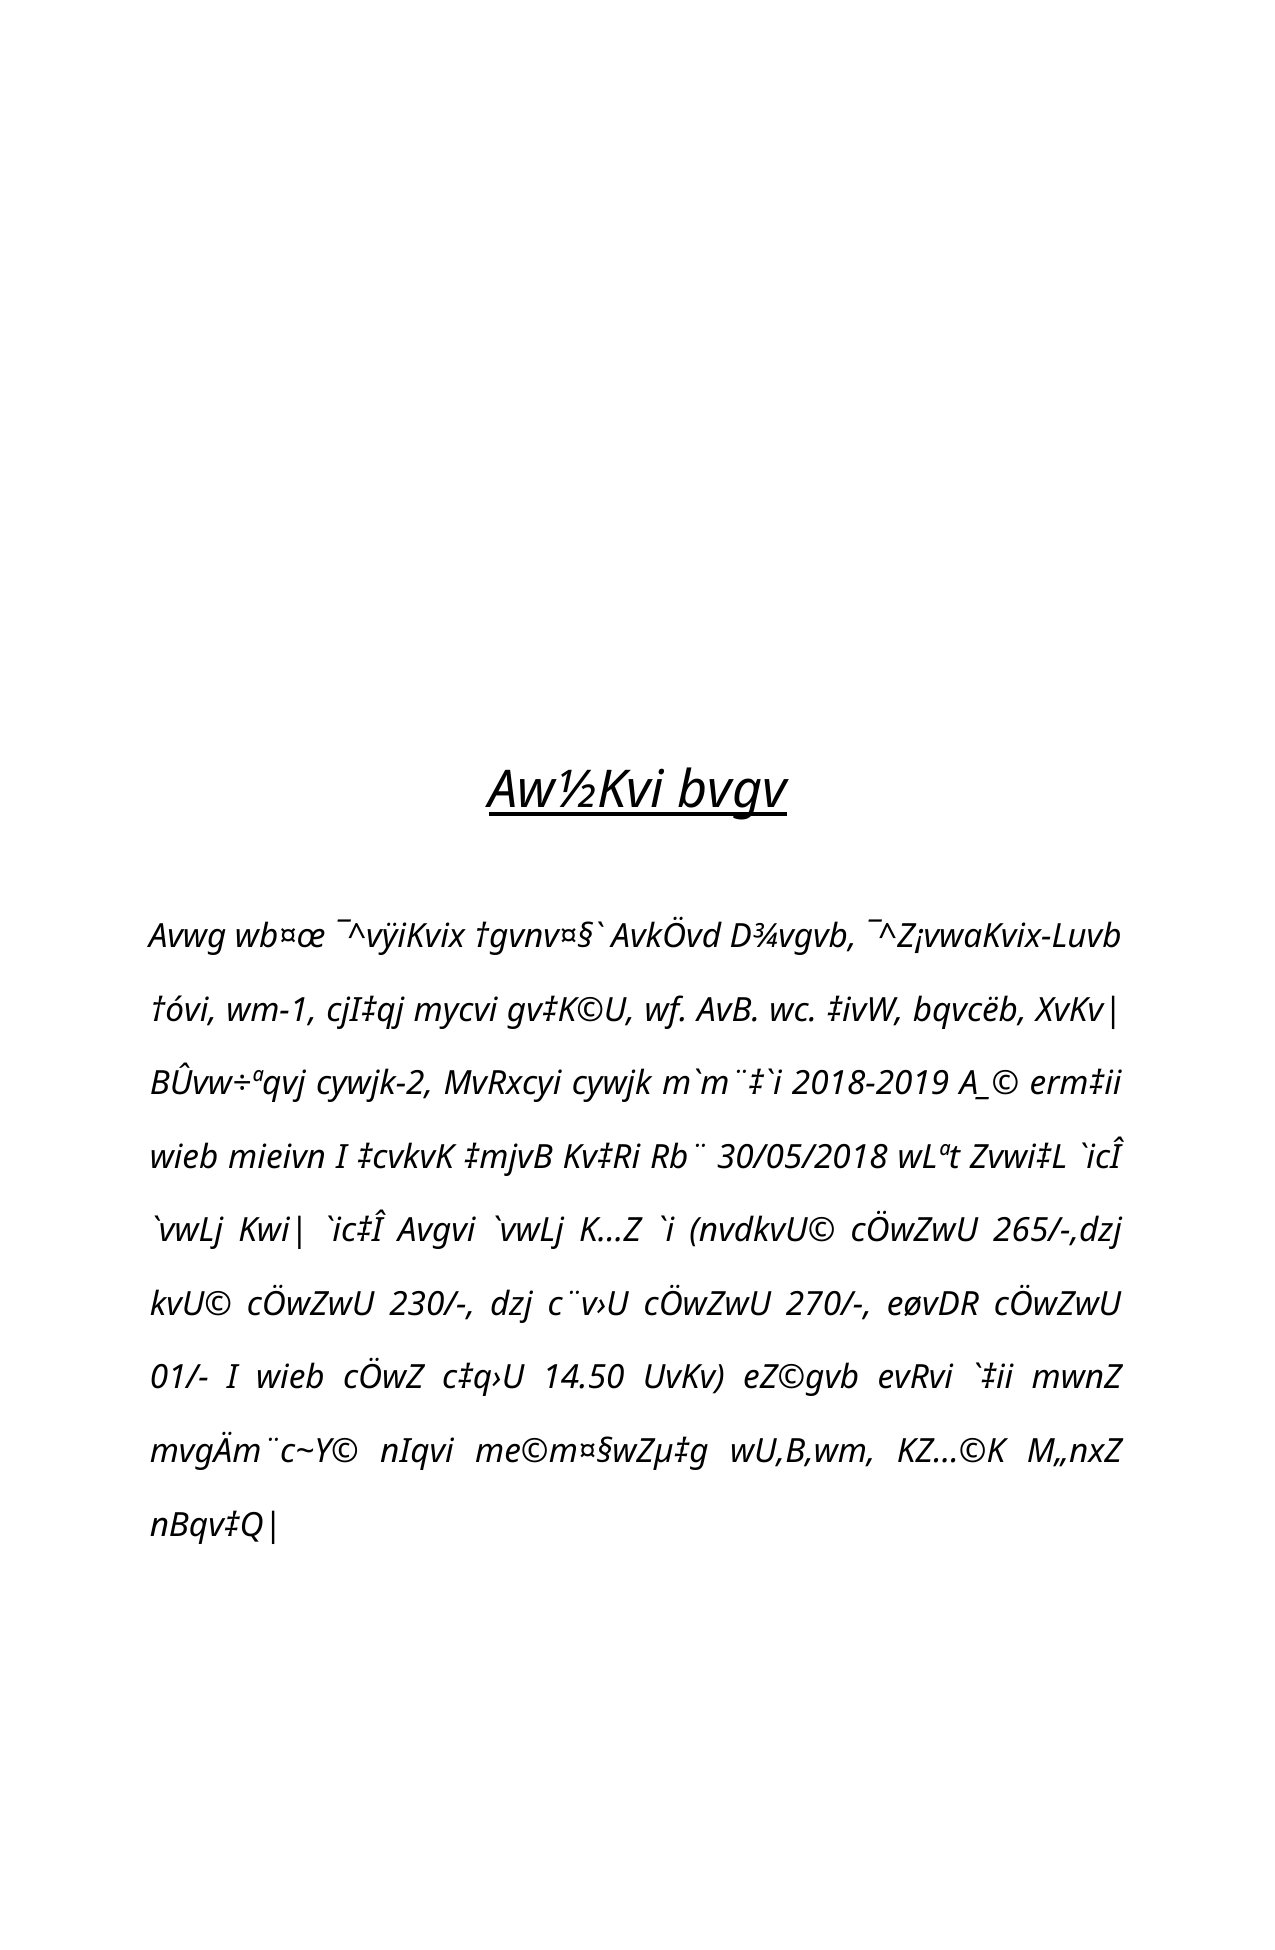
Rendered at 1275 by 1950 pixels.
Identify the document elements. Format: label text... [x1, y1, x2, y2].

text Aw½Kvi bvgv [150, 752, 1125, 823]
text Avwg wb¤œ ¯^vÿiKvix †gvnv¤§` AvkÖvd D¾vgvb, ¯^Z¡vwaKvix-Luvb †óvi, wm-1, cjI‡qj mycvi gv‡K©U, wf. AvB. wc. ‡ivW, bqvcëb, XvKv| BÛvw÷ªqvj cywjk-2, MvRxcyi cywjk m`m¨‡`i 2018-2019 A_© erm‡ii wieb mieivn I ‡cvkvK ‡mjvB Kv‡Ri Rb¨ 30/05/2018 wLªt Zvwi‡L `icÎ `vwLj Kwi| `ic‡Î Avgvi `vwLj K…Z `i (nvdkvU© cÖwZwU 265/-,dzj kvU© cÖwZwU 230/-, dzj c¨v›U cÖwZwU 270/-, eøvDR cÖwZwU 01/- I wieb cÖwZ c‡q›U 14.50 UvKv) eZ©gvb evRvi `‡ii mwnZ mvgÄm¨c~Y© nIqvi me©m¤§wZµ‡g wU,B,wm, KZ…©K M„nxZ nBqv‡Q| [148, 912, 1127, 1546]
